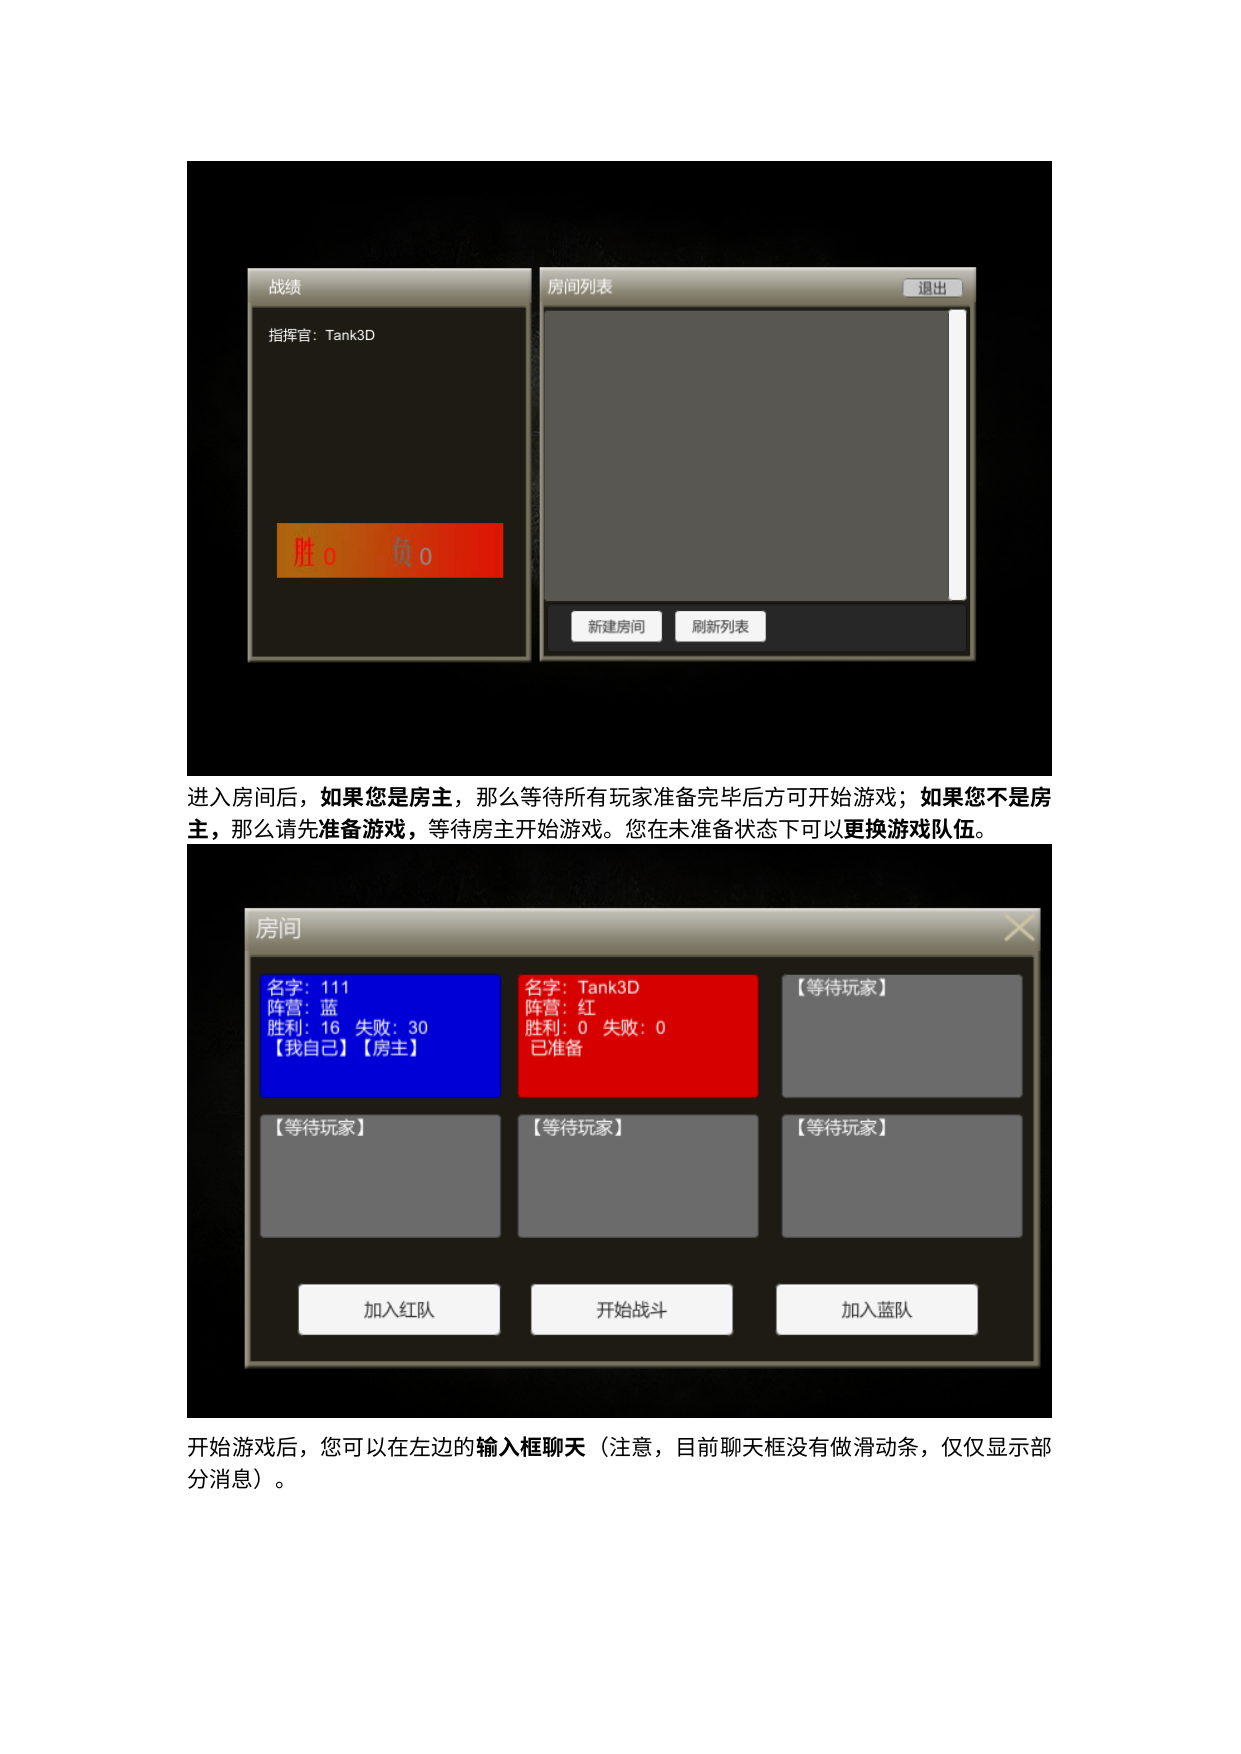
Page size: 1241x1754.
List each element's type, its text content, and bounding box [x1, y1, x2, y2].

text 进入房间后，如果您是房主，那么等待所有玩家准备完毕后方可开始游戏；如果您不是房主，那么请先准备游戏，等待房主开始游戏。您在未准备状态下可以更换游戏队伍。 [187, 779, 1053, 844]
text 开始游戏后，您可以在左边的输入框聊天（注意，目前聊天框没有做滑动条，仅仅显示部分消息）。 [187, 1429, 1053, 1494]
picture [187, 161, 1052, 776]
picture [187, 844, 1052, 1418]
